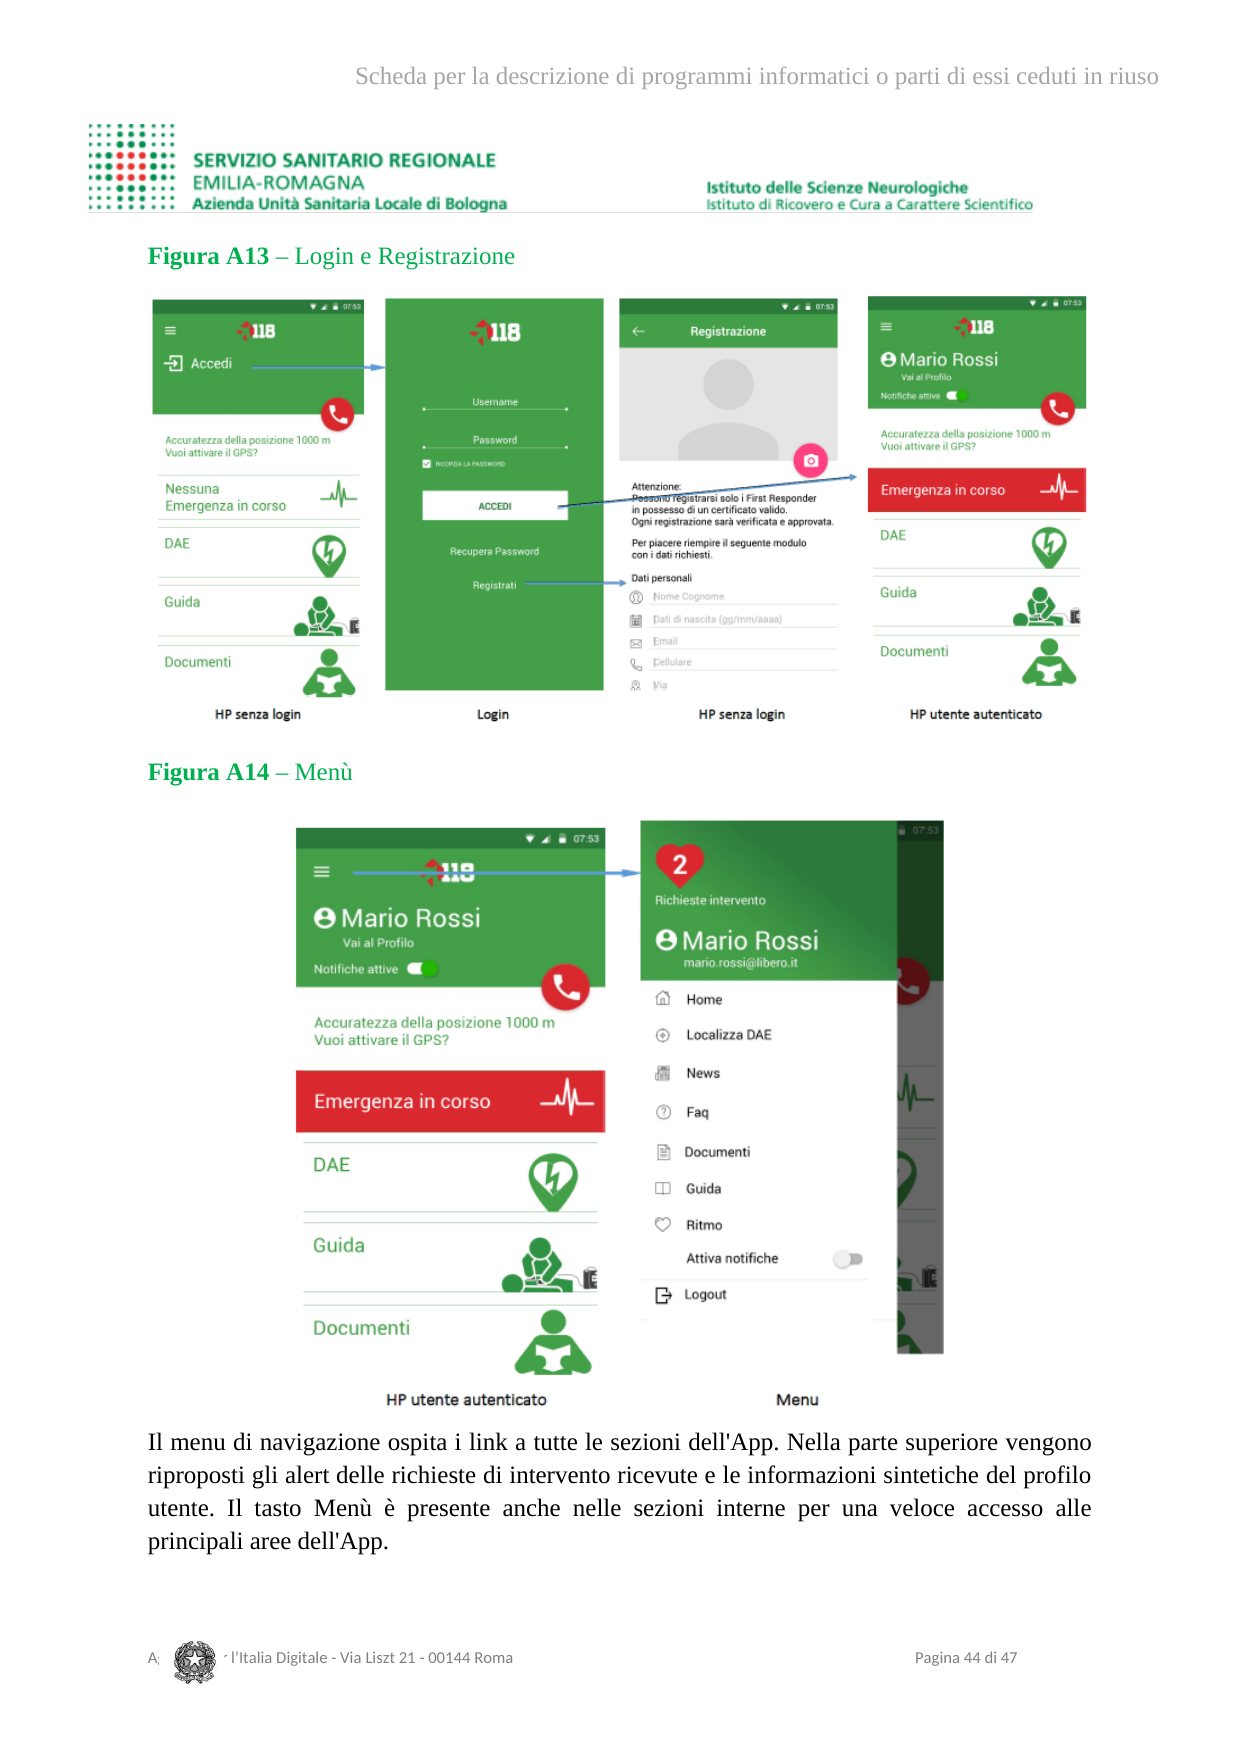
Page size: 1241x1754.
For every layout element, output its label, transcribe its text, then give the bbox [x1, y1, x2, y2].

picture [147, 294, 1093, 745]
text Il menu di navigazione ospita i link a tutte le sezioni dell'App. Nella parte superiore vengono riproposti gli alert delle richieste di intervento ricevute e le informazioni sintetiche del profilo utente. Il tasto Menù è presente anche nelle sezioni interne per una veloce accesso alle principali aree dell'App. [148, 1427, 1092, 1555]
text Figura A14 – Menù [148, 757, 1092, 786]
picture [158, 1639, 224, 1683]
text Figura A13 – Login e Registrazione [148, 241, 1092, 269]
picture [88, 124, 1036, 216]
picture [284, 811, 956, 1415]
